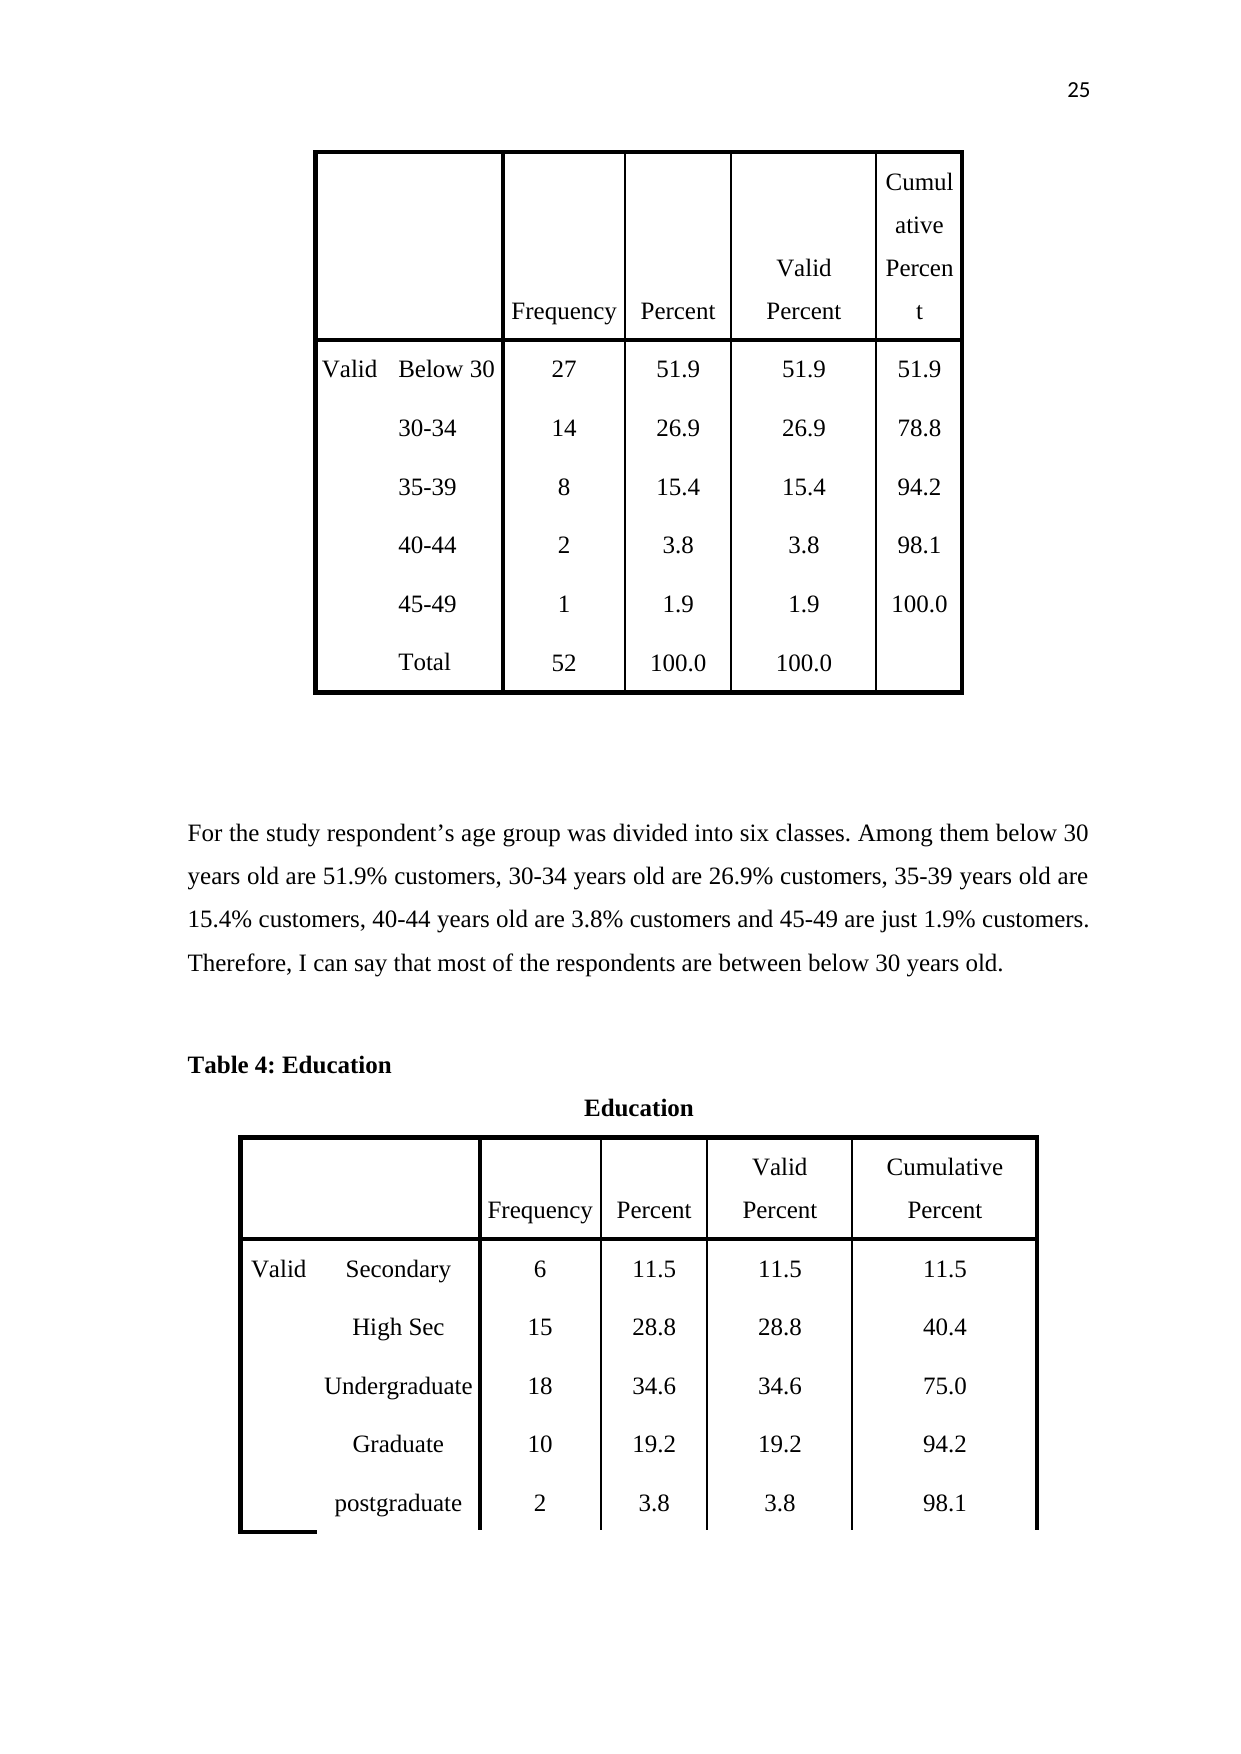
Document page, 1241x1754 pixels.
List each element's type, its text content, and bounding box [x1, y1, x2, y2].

table_cell Percent [602, 1140, 706, 1237]
table_cell 51.9 [877, 342, 960, 396]
table_header Education [240, 1081, 1037, 1135]
table_cell 1 [505, 572, 624, 631]
table_cell 100.0 [626, 631, 730, 690]
table_cell 3.8 [602, 1471, 706, 1530]
table_cell 34.6 [602, 1354, 706, 1413]
table_cell Frequency [482, 1140, 600, 1237]
table_cell 3.8 [708, 1471, 851, 1530]
table_cell Graduate [317, 1413, 478, 1471]
table_cell Cumulative Percent [853, 1140, 1035, 1237]
table_cell 3.8 [626, 514, 730, 572]
table_cell Valid Percent [708, 1140, 851, 1237]
table_cell Secondary [317, 1241, 478, 1296]
table_cell 2 [505, 514, 624, 572]
table_cell 19.2 [602, 1413, 706, 1471]
table_cell 1.9 [626, 572, 730, 631]
table_cell 8 [505, 455, 624, 513]
text For the study respondent’s age group was divided into six classes. Among them below 30 years old are 51.9% customers, 30-34 years old are 26.9% customers, 35-39 years old are 15.4% customers, 40-44 years old are 3.8% customers and 45-49 are just 1.9% customers. Therefore, I can say that most of the respondents are between below 30 years old. [187, 818, 1090, 976]
table_cell 11.5 [853, 1241, 1035, 1296]
table_cell 34.6 [708, 1354, 851, 1413]
table_cell 19.2 [708, 1413, 851, 1471]
table_cell 27 [505, 342, 624, 396]
table_cell Valid [318, 342, 392, 690]
table_cell 11.5 [708, 1241, 851, 1296]
table_cell 40-44 [392, 514, 501, 572]
table_cell 2 [482, 1471, 600, 1530]
table_cell 26.9 [626, 396, 730, 455]
table_cell High Sec [317, 1296, 478, 1354]
table_cell 94.2 [853, 1413, 1035, 1471]
table_cell 15 [482, 1296, 600, 1354]
table_cell 14 [505, 396, 624, 455]
table_cell 100.0 [732, 631, 875, 690]
table_cell 100.0 [877, 572, 960, 631]
table_cell 98.1 [877, 514, 960, 572]
table_cell 30-34 [392, 396, 501, 455]
table_cell Frequency [505, 154, 624, 338]
table_cell postgraduate [317, 1471, 478, 1530]
table_cell 18 [482, 1354, 600, 1413]
table_cell Below 30 [392, 342, 501, 396]
subtitle Table 4: Education [187, 1051, 1090, 1079]
table_cell Total [392, 631, 501, 690]
table_cell 98.1 [853, 1471, 1035, 1530]
table_cell 52 [505, 631, 624, 690]
table_cell [243, 1140, 478, 1237]
table_cell 78.8 [877, 396, 960, 455]
table_cell 15.4 [732, 455, 875, 513]
table_cell [318, 154, 501, 338]
table_cell 75.0 [853, 1354, 1035, 1413]
table_cell Cumulative Percent [877, 154, 960, 338]
table_cell 15.4 [626, 455, 730, 513]
table_cell Percent [626, 154, 730, 338]
table_cell 10 [482, 1413, 600, 1471]
table_cell 1.9 [732, 572, 875, 631]
table_cell 45-49 [392, 572, 501, 631]
table_cell Valid Percent [732, 154, 875, 338]
table_cell 28.8 [602, 1296, 706, 1354]
table_cell 35-39 [392, 455, 501, 513]
table_cell 26.9 [732, 396, 875, 455]
table_cell 94.2 [877, 455, 960, 513]
table_cell [877, 631, 960, 690]
table_cell 51.9 [626, 342, 730, 396]
table_cell Undergraduate [317, 1354, 478, 1413]
table_cell Valid [243, 1241, 317, 1530]
table_cell 11.5 [602, 1241, 706, 1296]
table_cell 51.9 [732, 342, 875, 396]
table_cell 28.8 [708, 1296, 851, 1354]
table_cell 3.8 [732, 514, 875, 572]
table_cell 6 [482, 1241, 600, 1296]
table_cell 40.4 [853, 1296, 1035, 1354]
